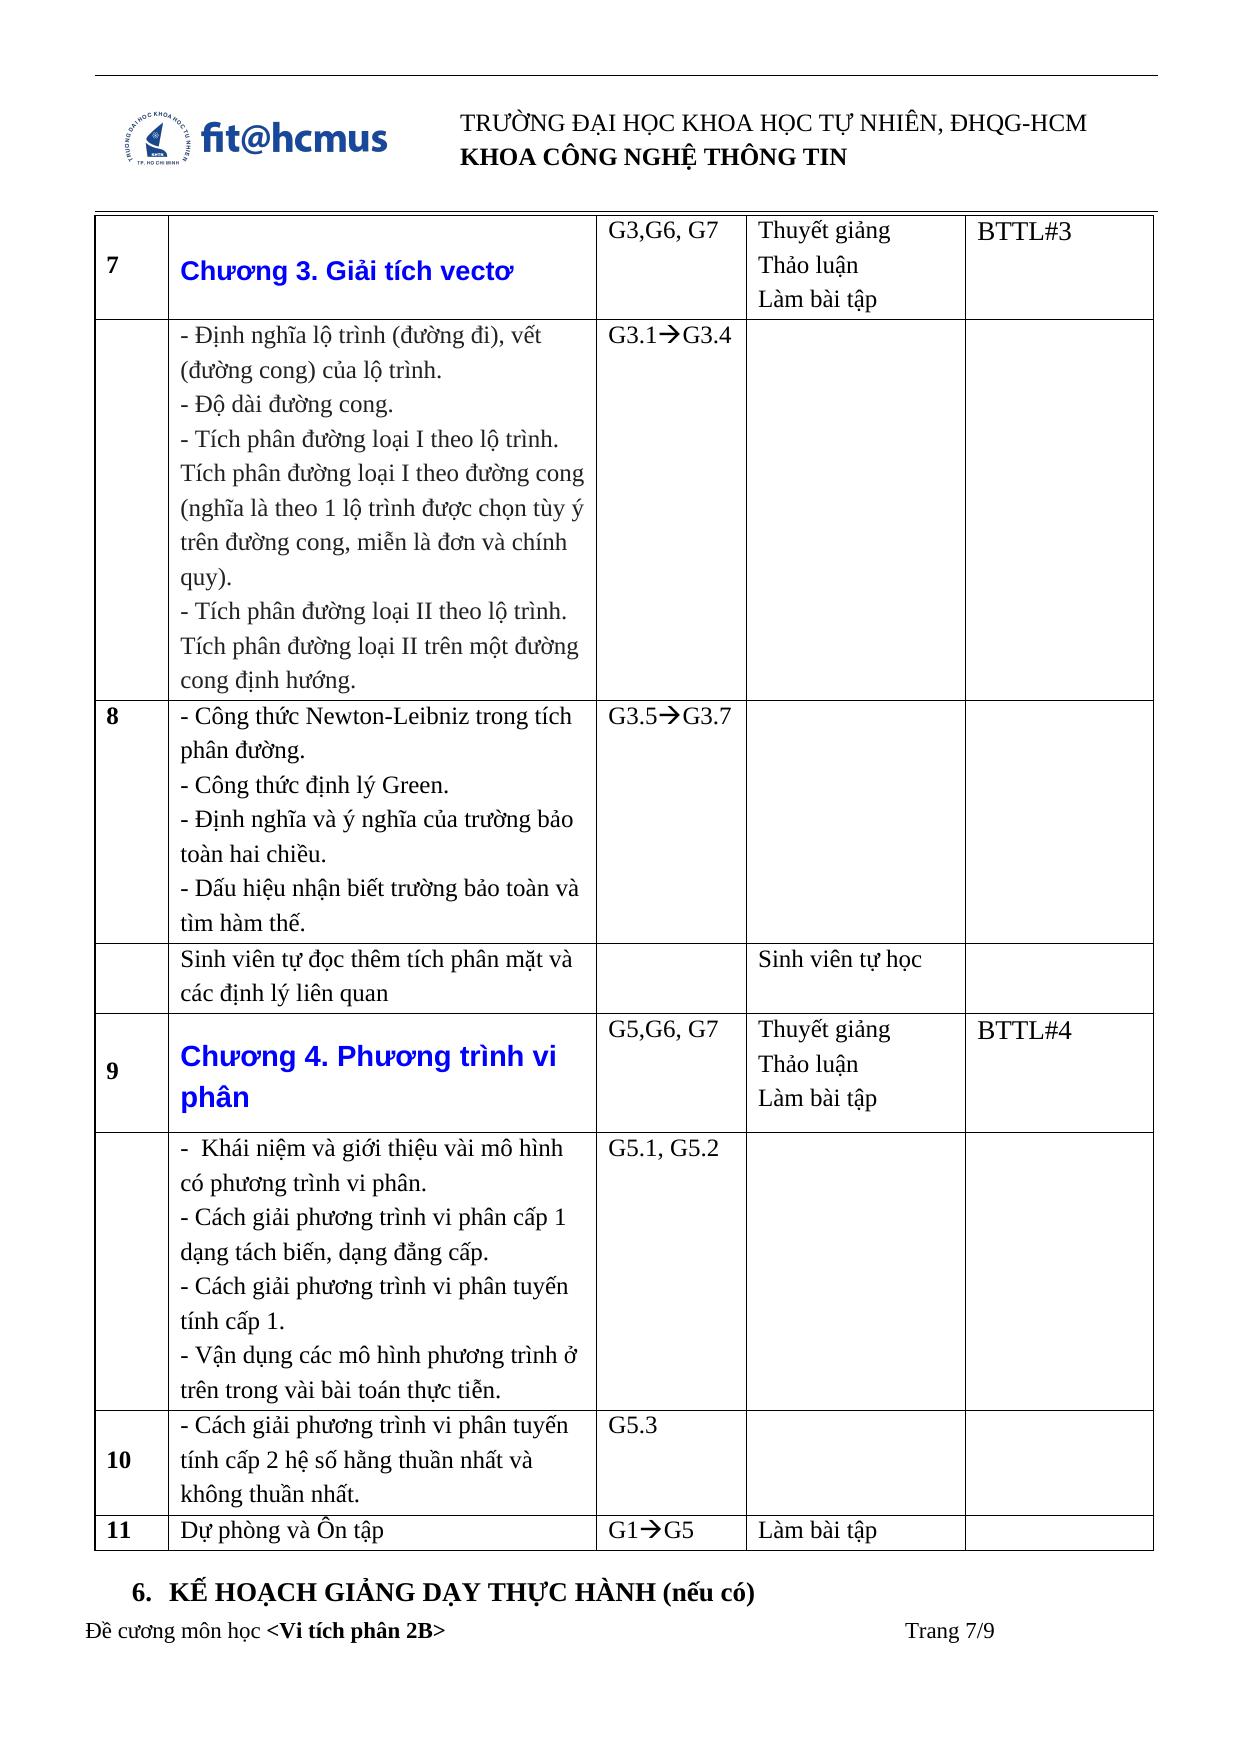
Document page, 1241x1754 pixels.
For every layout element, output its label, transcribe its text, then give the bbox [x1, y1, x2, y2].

table_cell G3.1G3.4 [597, 320, 746, 700]
table_cell 8 [96, 701, 168, 943]
table_cell G1G5 [597, 1516, 746, 1550]
table_cell [96, 320, 168, 700]
table_cell 9 [96, 1014, 168, 1132]
table_cell Sinh viên tự đọc thêm tích phân mặt và các định lý liên quan [169, 944, 596, 1013]
table_cell [966, 944, 1153, 1013]
table_cell Thuyết giảng Thảo luận Làm bài tập [747, 1014, 965, 1132]
table_cell - Cách giải phương trình vi phân tuyến tính cấp 2 hệ số hằng thuần nhất và không thuần nhất. [169, 1411, 596, 1514]
table_cell [747, 701, 965, 943]
table_cell [747, 1133, 965, 1409]
picture [105, 76, 402, 203]
table_cell [96, 944, 168, 1013]
table_cell Làm bài tập [747, 1516, 965, 1550]
subtitle KẾ HOẠCH GIẢNG DẠY THỰC HÀNH (nếu có) [132, 1576, 1134, 1608]
table_cell G5.3 [597, 1411, 746, 1514]
table_cell [747, 320, 965, 700]
table_cell G5,G6, G7 [597, 1014, 746, 1132]
table_cell [966, 1516, 1153, 1550]
table_cell [966, 1411, 1153, 1514]
table_cell [96, 1133, 168, 1409]
table_cell Chương 3. Giải tích vectơ [169, 216, 596, 319]
table_cell - Công thức Newton-Leibniz trong tích phân đường. - Công thức định lý Green. - Định nghĩa và ý nghĩa của trường bảo toàn hai chiều. - Dấu hiệu nhận biết trường bảo toàn và tìm hàm thế. [169, 701, 596, 943]
table_cell - Khái niệm và giới thiệu vài mô hình có phương trình vi phân. - Cách giải phương trình vi phân cấp 1 dạng tách biến, dạng đẳng cấp. - Cách giải phương trình vi phân tuyến tính cấp 1. - Vận dụng các mô hình phương trình ở trên trong vài bài toán thực tiễn. [169, 1133, 596, 1409]
table_cell G3,G6, G7 [597, 216, 746, 319]
table_cell - Định nghĩa lộ trình (đường đi), vết (đường cong) của lộ trình. - Độ dài đường cong. - Tích phân đường loại I theo lộ trình. Tích phân đường loại I theo đường cong (nghĩa là theo 1 lộ trình được chọn tùy ý trên đường cong, miễn là đơn và chính quy). - Tích phân đường loại II theo lộ trình. Tích phân đường loại II trên một đường cong định hướng. [169, 320, 596, 700]
table_cell [597, 944, 746, 1013]
table_cell 10 [96, 1411, 168, 1514]
table_cell Sinh viên tự học [747, 944, 965, 1013]
table_cell Dự phòng và Ôn tập [169, 1516, 596, 1550]
table_cell 7 [96, 216, 168, 319]
table_cell [747, 1411, 965, 1514]
table_cell G5.1, G5.2 [597, 1133, 746, 1409]
table_cell Thuyết giảng Thảo luận Làm bài tập [747, 216, 965, 319]
table_cell Chương 4. Phương trình vi phân [169, 1014, 596, 1132]
table_cell G3.5G3.7 [597, 701, 746, 943]
table_cell [966, 320, 1153, 700]
table_cell BTTL#3 [966, 216, 1153, 319]
table_cell 11 [96, 1516, 168, 1550]
table_cell [966, 701, 1153, 943]
table_cell BTTL#4 [966, 1014, 1153, 1132]
table_cell [966, 1133, 1153, 1409]
